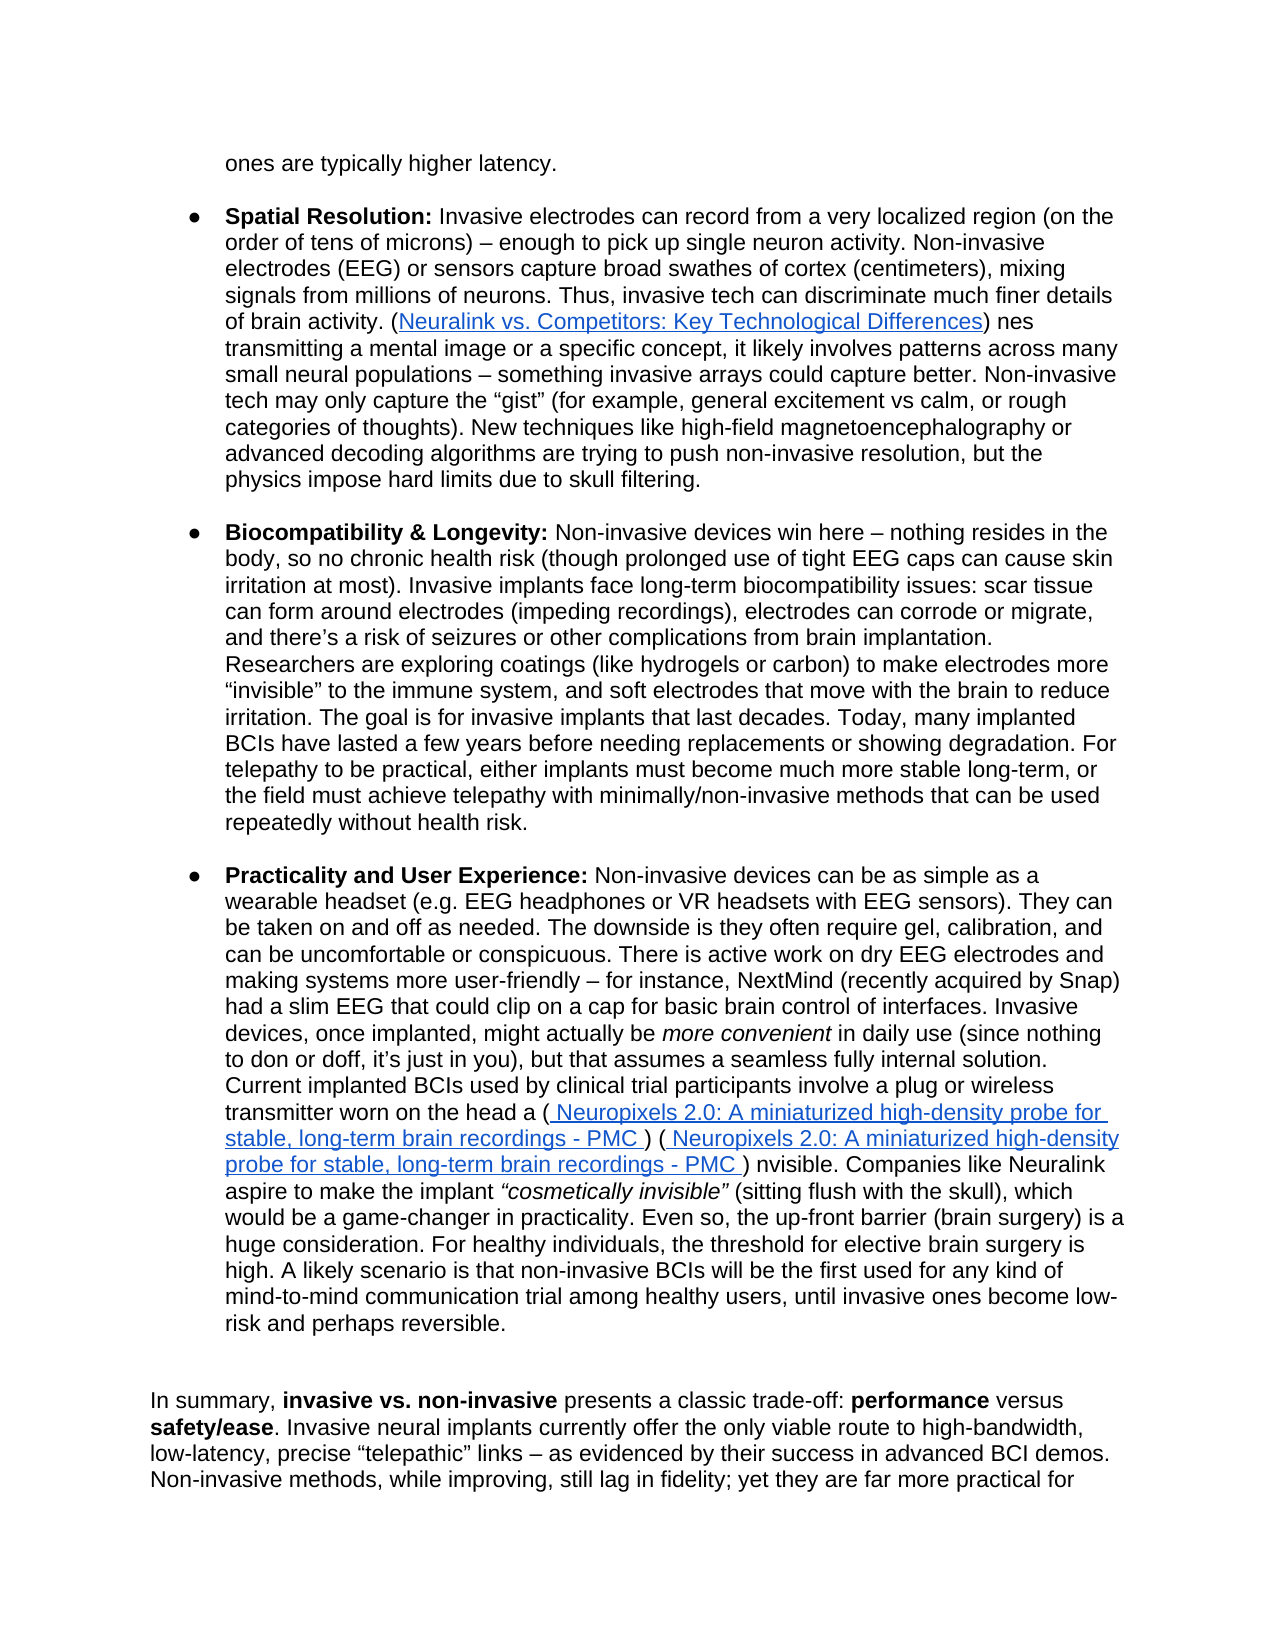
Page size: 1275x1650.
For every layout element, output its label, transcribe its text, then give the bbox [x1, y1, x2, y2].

list Spatial Resolution: Invasive electrodes can record from a very localized region (on the order of tens of microns) – enough to pick up single neuron activity. Non-invasive electrodes (EEG) or sensors capture broad swathes of cortex (centimeters), mixing signals from millions of neurons. Thus, invasive tech can discriminate much finer details of brain activity. (Neuralink vs. Competitors: Key Technological Differences) nes transmitting a mental image or a specific concept, it likely involves patterns across many small neural populations – something invasive arrays could capture better. Non-invasive tech may only capture the “gist” (for example, general excitement vs calm, or rough categories of thoughts). New techniques like high-field magnetoencephalography or advanced decoding algorithms are trying to push non-invasive resolution, but the physics impose hard limits due to skull filtering. [187, 203, 1125, 519]
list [187, 150, 1125, 203]
list Biocompatibility & Longevity: Non-invasive devices win here – nothing resides in the body, so no chronic health risk (though prolonged use of tight EEG caps can cause skin irritation at most). Invasive implants face long-term biocompatibility issues: scar tissue can form around electrodes (impeding recordings), electrodes can corrode or migrate, and there’s a risk of seizures or other complications from brain implantation. Researchers are exploring coatings (like hydrogels or carbon) to make electrodes more “invisible” to the immune system, and soft electrodes that move with the brain to reduce irritation. The goal is for invasive implants that last decades. Today, many implanted BCIs have lasted a few years before needing replacements or showing degradation. For telepathy to be practical, either implants must become much more stable long-term, or the field must achieve telepathy with minimally/non-invasive methods that can be used repeatedly without health risk. [187, 519, 1125, 862]
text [150, 1387, 1125, 1493]
list Practicality and User Experience: Non-invasive devices can be as simple as a wearable headset (e.g. EEG headphones or VR headsets with EEG sensors). They can be taken on and off as needed. The downside is they often require gel, calibration, and can be uncomfortable or conspicuous. There is active work on dry EEG electrodes and making systems more user-friendly – for instance, NextMind (recently acquired by Snap) had a slim EEG that could clip on a cap for basic brain control of interfaces. Invasive devices, once implanted, might actually be more convenient in daily use (since nothing to don or doff, it’s just in you), but that assumes a seamless fully internal solution. Current implanted BCIs used by clinical trial participants involve a plug or wireless transmitter worn on the head a ( Neuropixels 2.0: A miniaturized high-density probe for stable, long-term brain recordings - PMC ) ( Neuropixels 2.0: A miniaturized high-density probe for stable, long-term brain recordings - PMC ) nvisible. Companies like Neuralink aspire to make the implant “cosmetically invisible” (sitting flush with the skull), which would be a game-changer in practicality. Even so, the up-front barrier (brain surgery) is a huge consideration. For healthy individuals, the threshold for elective brain surgery is high. A likely scenario is that non-invasive BCIs will be the first used for any kind of mind-to-mind communication trial among healthy users, until invasive ones become low-risk and perhaps reversible. [187, 862, 1125, 1362]
